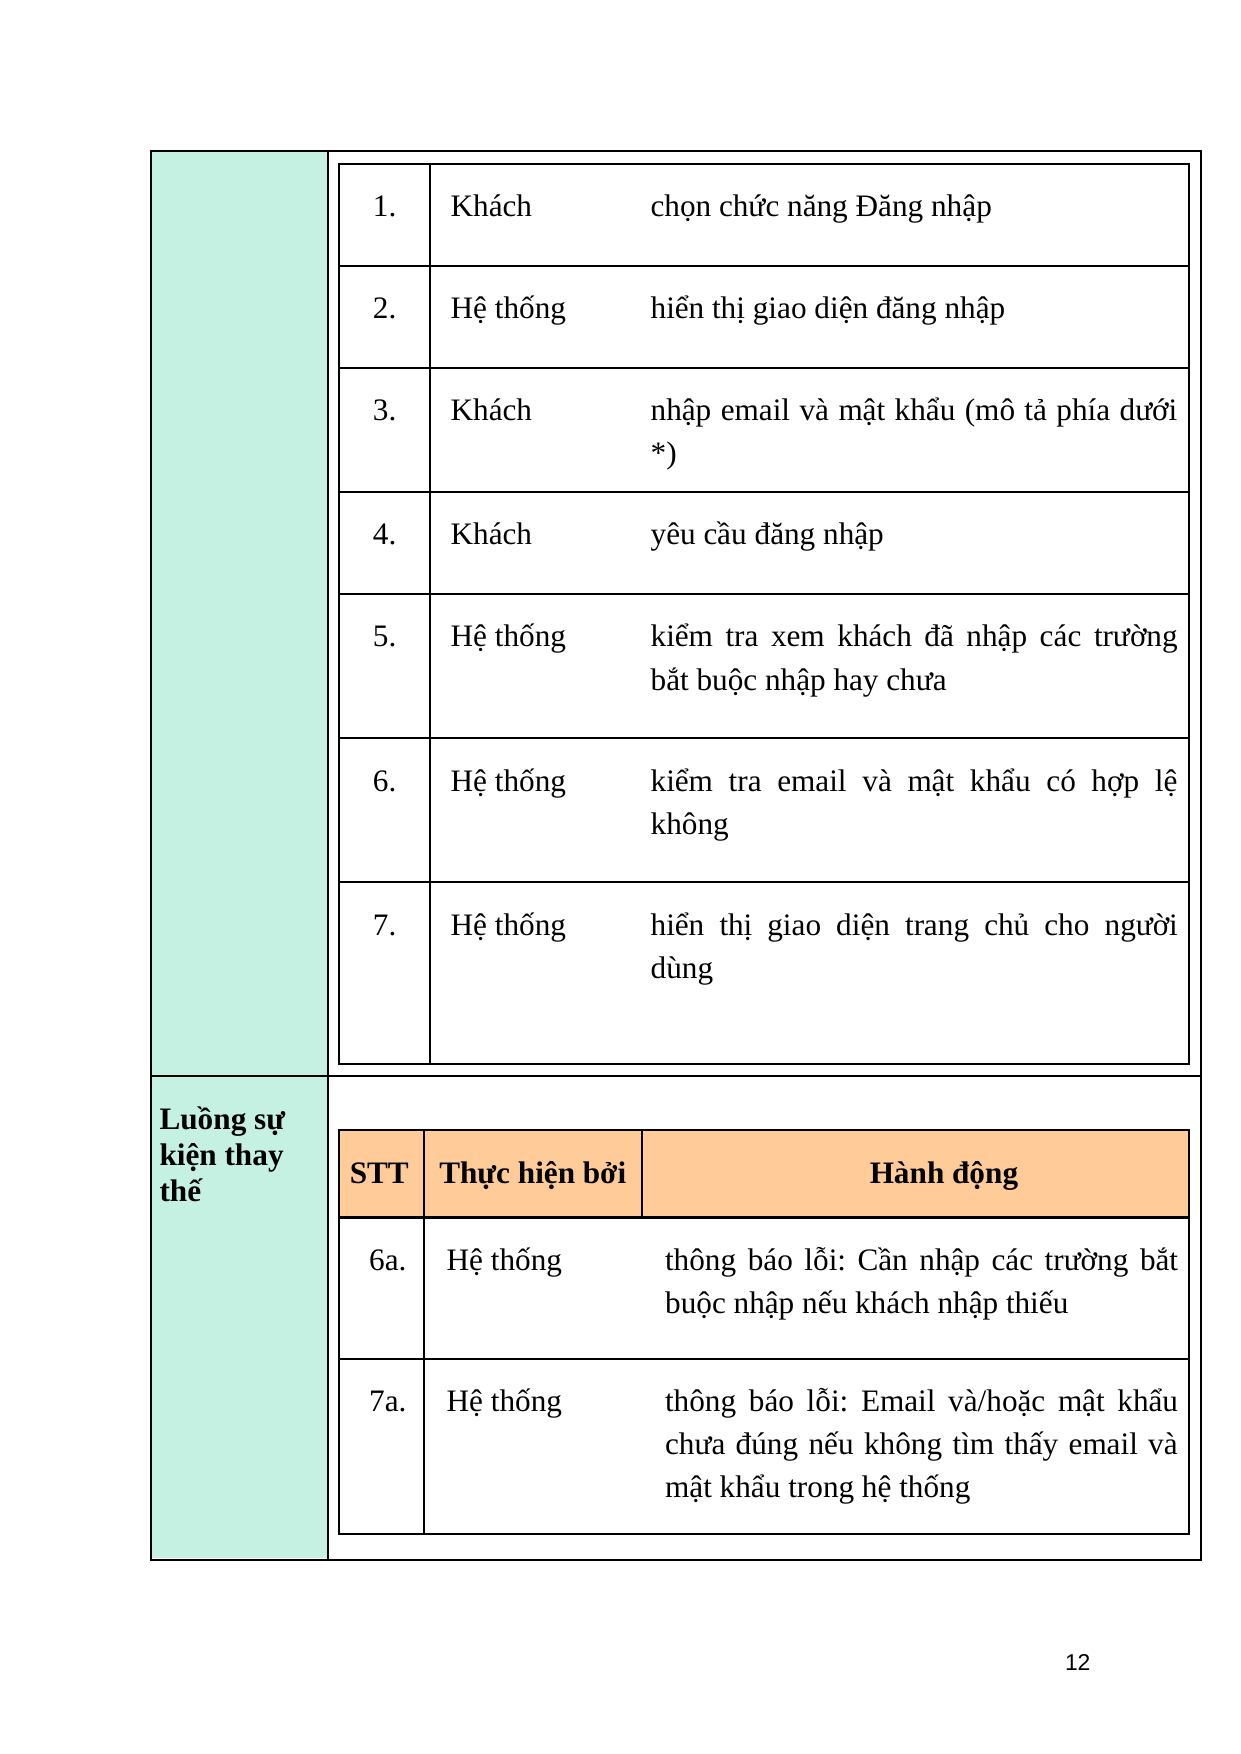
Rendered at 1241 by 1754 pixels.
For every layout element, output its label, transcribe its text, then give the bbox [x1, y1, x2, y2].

table_cell Luồng sự kiện thay thế [152, 1077, 327, 1558]
table_cell [329, 152, 1200, 1075]
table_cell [152, 152, 327, 1075]
table_cell [329, 1077, 1200, 1558]
